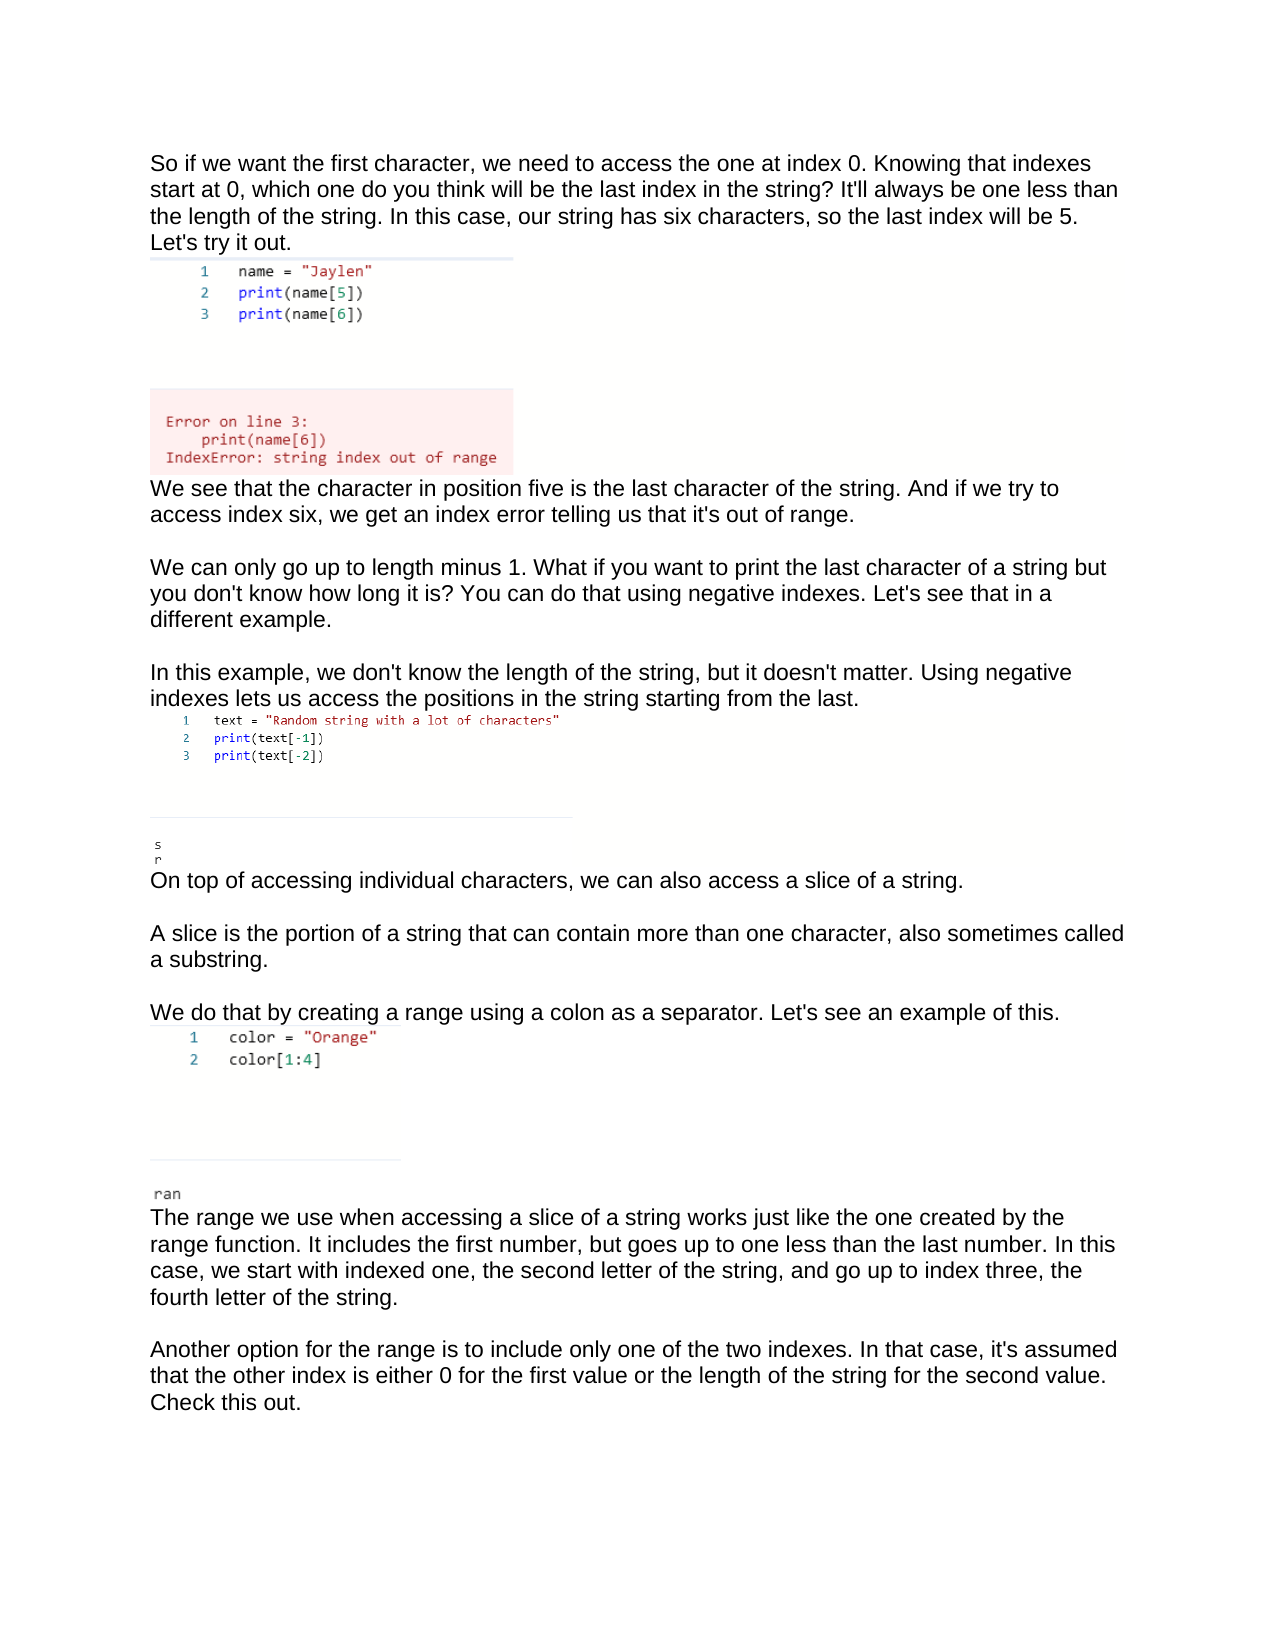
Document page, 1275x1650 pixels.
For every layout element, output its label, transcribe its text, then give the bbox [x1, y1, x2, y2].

picture [150, 1025, 401, 1205]
text In this example, we don't know the length of the string, but it doesn't matter. Using negative indexes lets us access the positions in the string starting from the last. [150, 659, 1125, 712]
text So if we want the first character, we need to access the one at index 0. Knowing that indexes start at 0, which one do you think will be the last index in the string? It'll always be one less than the length of the string. In this case, our string has six characters, so the last index will be 5. Let's try it out. [150, 150, 1125, 255]
text We do that by creating a range using a colon as a separator. Let's see an example of this. [150, 999, 1125, 1026]
text On top of accessing individual characters, we can also access a slice of a string. [150, 867, 1125, 894]
text We can only go up to length minus 1. What if you want to print the last character of a string but you don't know how long it is? You can do that using negative indexes. Let's see that in a different example. [150, 553, 1125, 633]
text We see that the character in position five is the last character of the string. And if we try to access index six, we get an index error telling us that it's out of range. [150, 474, 1125, 527]
text The range we use when accessing a slice of a string works just like the one created by the range function. It includes the first number, but goes up to one less than the last number. In this case, we start with indexed one, the second letter of the string, and go up to index three, the fourth letter of the string. [150, 1204, 1125, 1310]
text Another option for the range is to include only one of the two indexes. In that case, it's assumed that the other index is either 0 for the first value or the length of the string for the second value. Check this out. [150, 1336, 1125, 1415]
text A slice is the portion of a string that can contain more than one character, also sometimes called a substring. [150, 920, 1125, 973]
picture [150, 255, 514, 475]
picture [150, 711, 573, 868]
